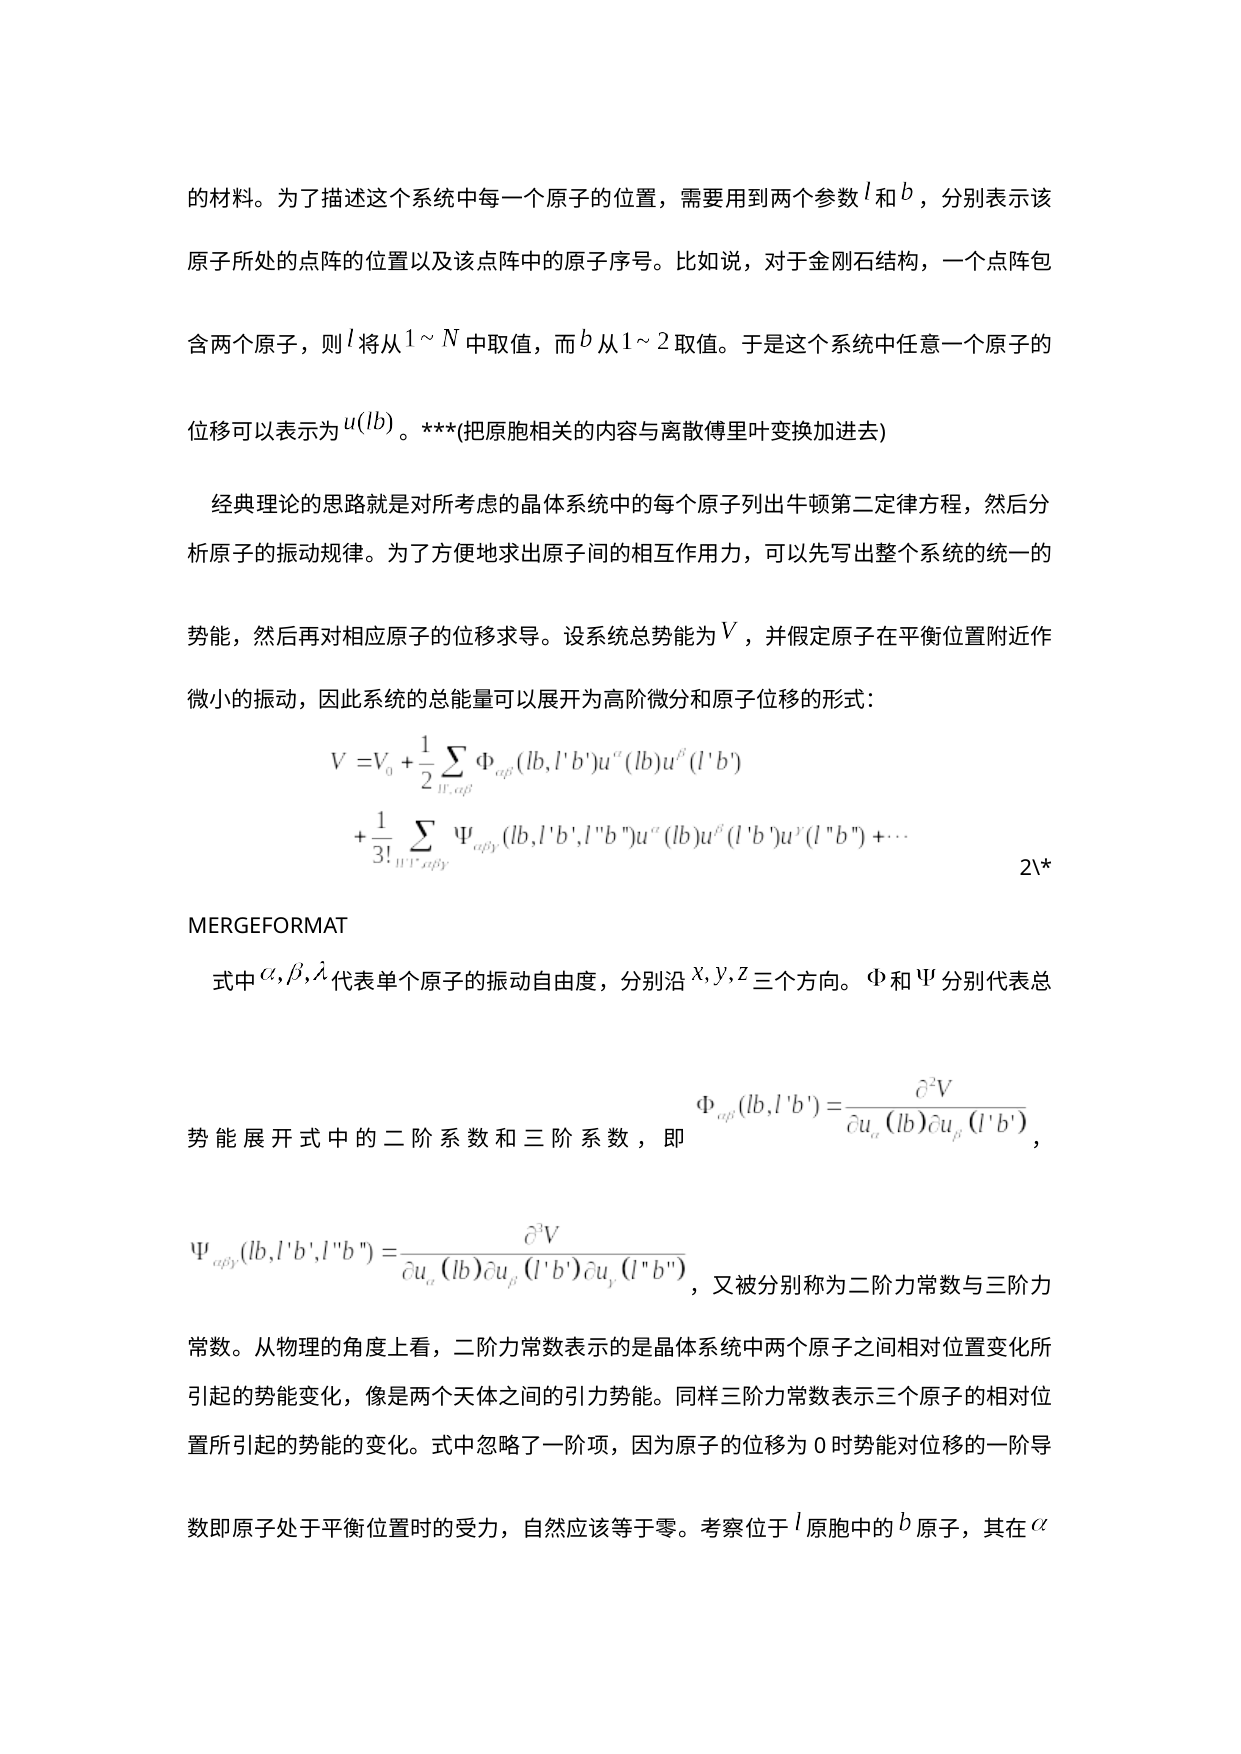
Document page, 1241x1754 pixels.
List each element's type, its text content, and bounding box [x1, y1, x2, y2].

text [187, 956, 1053, 1557]
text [187, 162, 1053, 471]
text 经典理论的思路就是对所考虑的晶体系统中的每个原子列出牛顿第二定律方程，然后分析原子的振动规律。为了方便地求出原子间的相互作用力，可以先写出整个系统的统一的势能，然后再对相应原子的位移求导。设系统总势能为，并假定原子在平衡位置附近作微小的振动，因此系统的总能量可以展开为高阶微分和原子位移的形式： [187, 487, 1053, 714]
